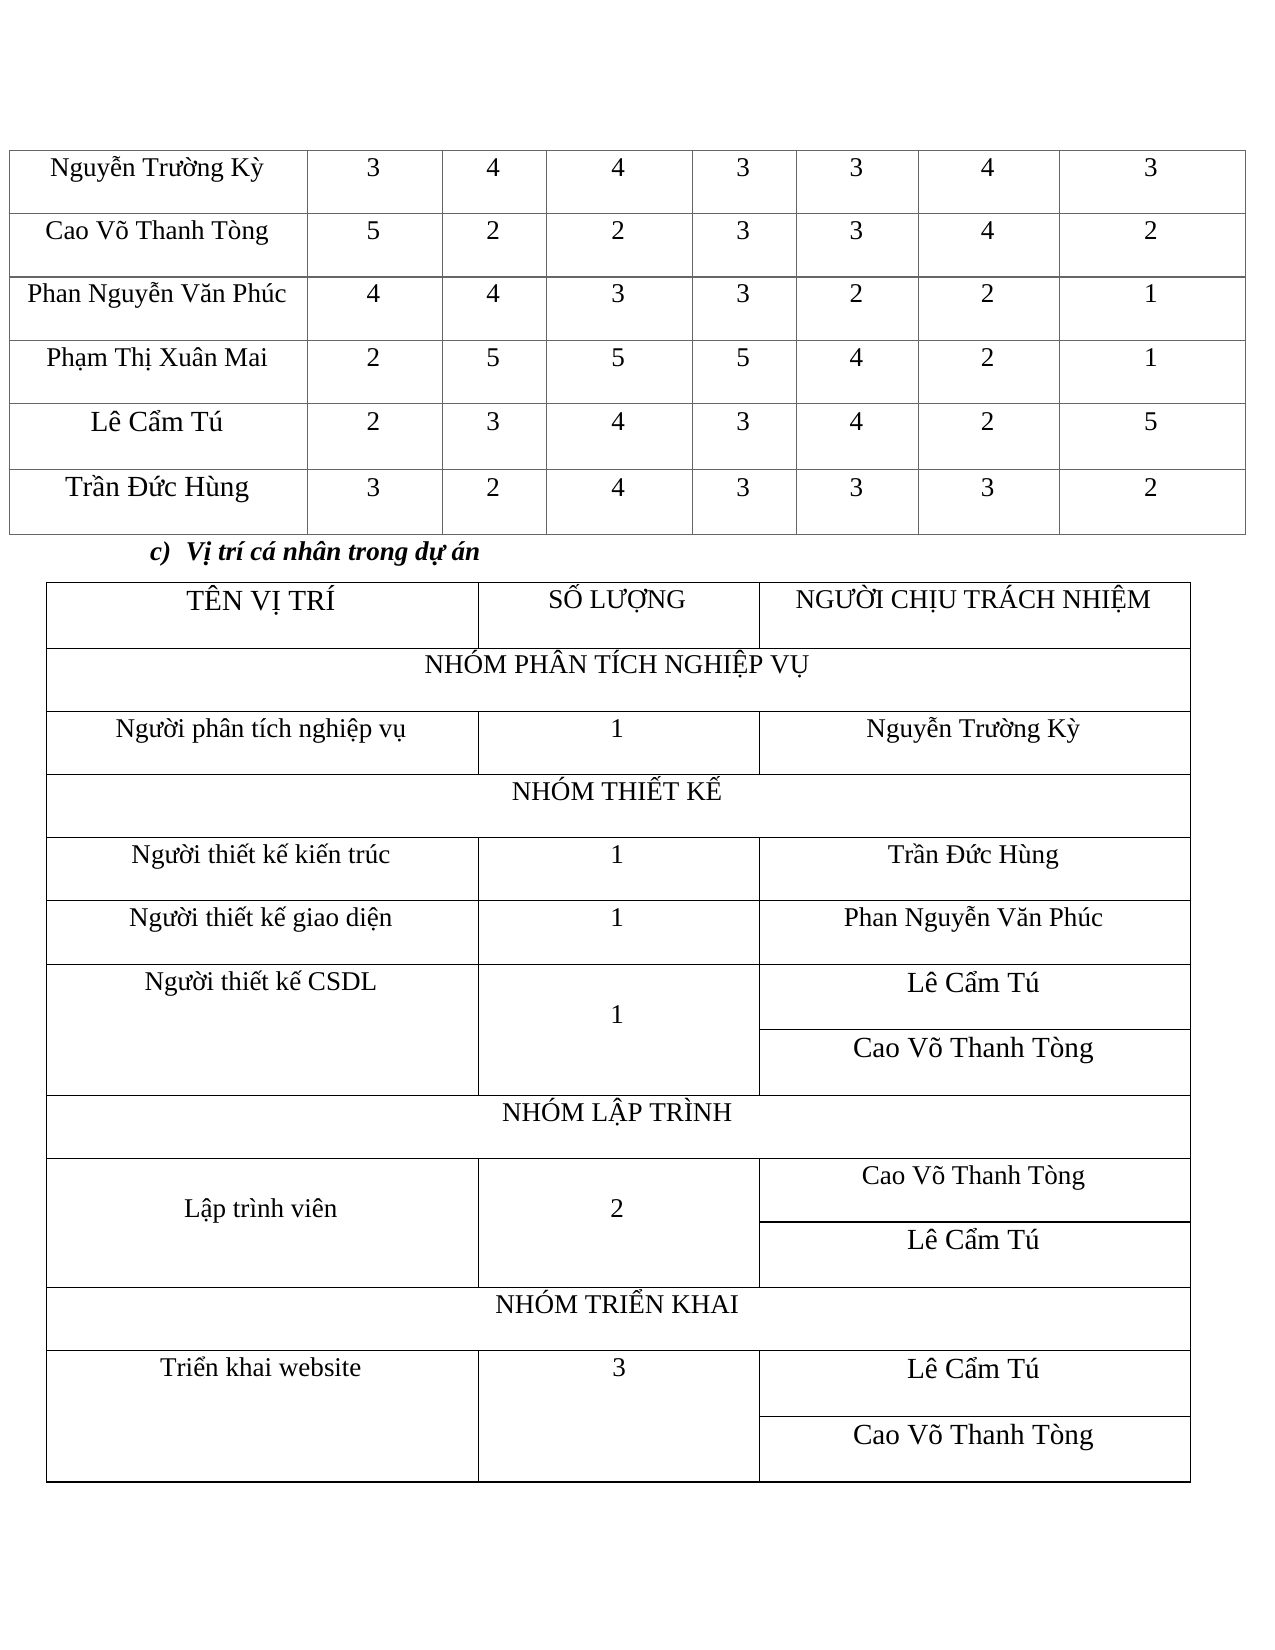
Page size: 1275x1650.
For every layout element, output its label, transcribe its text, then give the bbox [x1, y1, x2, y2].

table_cell 1 [479, 838, 759, 900]
table_cell 3 [797, 470, 918, 534]
table_cell 4 [797, 404, 918, 468]
table_cell Lập trình viên [47, 1159, 478, 1287]
table_cell 4 [443, 151, 546, 213]
table_cell 4 [547, 151, 692, 213]
table_cell 2 [1060, 214, 1245, 276]
table_cell 3 [693, 214, 796, 276]
table_cell 3 [797, 214, 918, 276]
table_cell 3 [443, 404, 546, 468]
table_cell 2 [479, 1159, 759, 1287]
table_cell 4 [919, 151, 1059, 213]
table_cell Người thiết kế CSDL [47, 965, 478, 1095]
table_cell 5 [693, 341, 796, 403]
table_cell 2 [308, 404, 442, 468]
table_cell Nguyễn Trường Kỳ [760, 712, 1190, 774]
table_cell 2 [919, 341, 1059, 403]
table_cell 3 [479, 1351, 759, 1481]
table_cell 3 [693, 151, 796, 213]
table_cell Trần Đức Hùng [10, 470, 307, 534]
table_cell Cao Võ Thanh Tòng [760, 1159, 1190, 1221]
table_cell 3 [693, 404, 796, 468]
table_cell Cao Võ Thanh Tòng [10, 214, 307, 276]
table_cell 1 [479, 901, 759, 964]
table_header SỐ LƯỢNG [479, 583, 759, 647]
table_cell 3 [919, 470, 1059, 534]
table_cell 4 [797, 341, 918, 403]
table_cell 1 [479, 712, 759, 774]
table_cell Lê Cẩm Tú [760, 965, 1190, 1029]
table_cell 1 [1060, 278, 1245, 340]
table_cell Người phân tích nghiệp vụ [47, 712, 478, 774]
table_cell Lê Cẩm Tú [10, 404, 307, 468]
table_cell Người thiết kế kiến trúc [47, 838, 478, 900]
table_cell 3 [797, 151, 918, 213]
table_cell 3 [308, 151, 442, 213]
table_cell Phan Nguyễn Văn Phúc [760, 901, 1190, 964]
table_cell Cao Võ Thanh Tòng [760, 1030, 1190, 1095]
table_cell 4 [308, 278, 442, 340]
table_cell 1 [1060, 341, 1245, 403]
table_cell 5 [308, 214, 442, 276]
table_cell 2 [1060, 470, 1245, 534]
table_cell NHÓM PHÂN TÍCH NGHIỆP VỤ [47, 649, 1190, 711]
table_cell 4 [443, 278, 546, 340]
table_cell Người thiết kế giao diện [47, 901, 478, 964]
table_cell 3 [1060, 151, 1245, 213]
table_cell Trần Đức Hùng [760, 838, 1190, 900]
table_cell 4 [919, 214, 1059, 276]
table_cell Cao Võ Thanh Tòng [760, 1417, 1190, 1481]
table_cell Triển khai website [47, 1351, 478, 1481]
table_cell 5 [443, 341, 546, 403]
table_cell NHÓM TRIỂN KHAI [47, 1288, 1190, 1350]
text c) Vị trí cá nhân trong dự án [150, 535, 1121, 566]
table_cell 2 [919, 404, 1059, 468]
table_cell 2 [308, 341, 442, 403]
table_cell 2 [547, 214, 692, 276]
table_cell Nguyễn Trường Kỳ [10, 151, 307, 213]
table_cell NHÓM THIẾT KẾ [47, 775, 1190, 837]
table_cell 2 [797, 278, 918, 340]
table_cell 4 [547, 404, 692, 468]
table_cell 3 [547, 278, 692, 340]
table_cell 2 [443, 214, 546, 276]
table_cell 3 [693, 278, 796, 340]
table_cell 3 [693, 470, 796, 534]
table_cell Lê Cẩm Tú [760, 1351, 1190, 1416]
table_cell Phan Nguyễn Văn Phúc [10, 278, 307, 340]
table_cell Lê Cẩm Tú [760, 1223, 1190, 1287]
table_cell 4 [547, 470, 692, 534]
table_cell 2 [443, 470, 546, 534]
table_cell 5 [1060, 404, 1245, 468]
table_header TÊN VỊ TRÍ [47, 583, 478, 647]
table_cell 2 [919, 278, 1059, 340]
table_cell 5 [547, 341, 692, 403]
table_cell NHÓM LẬP TRÌNH [47, 1096, 1190, 1158]
table_cell 3 [308, 470, 442, 534]
table_cell 1 [479, 965, 759, 1095]
table_cell Phạm Thị Xuân Mai [10, 341, 307, 403]
table_header NGƯỜI CHỊU TRÁCH NHIỆM [760, 583, 1190, 647]
